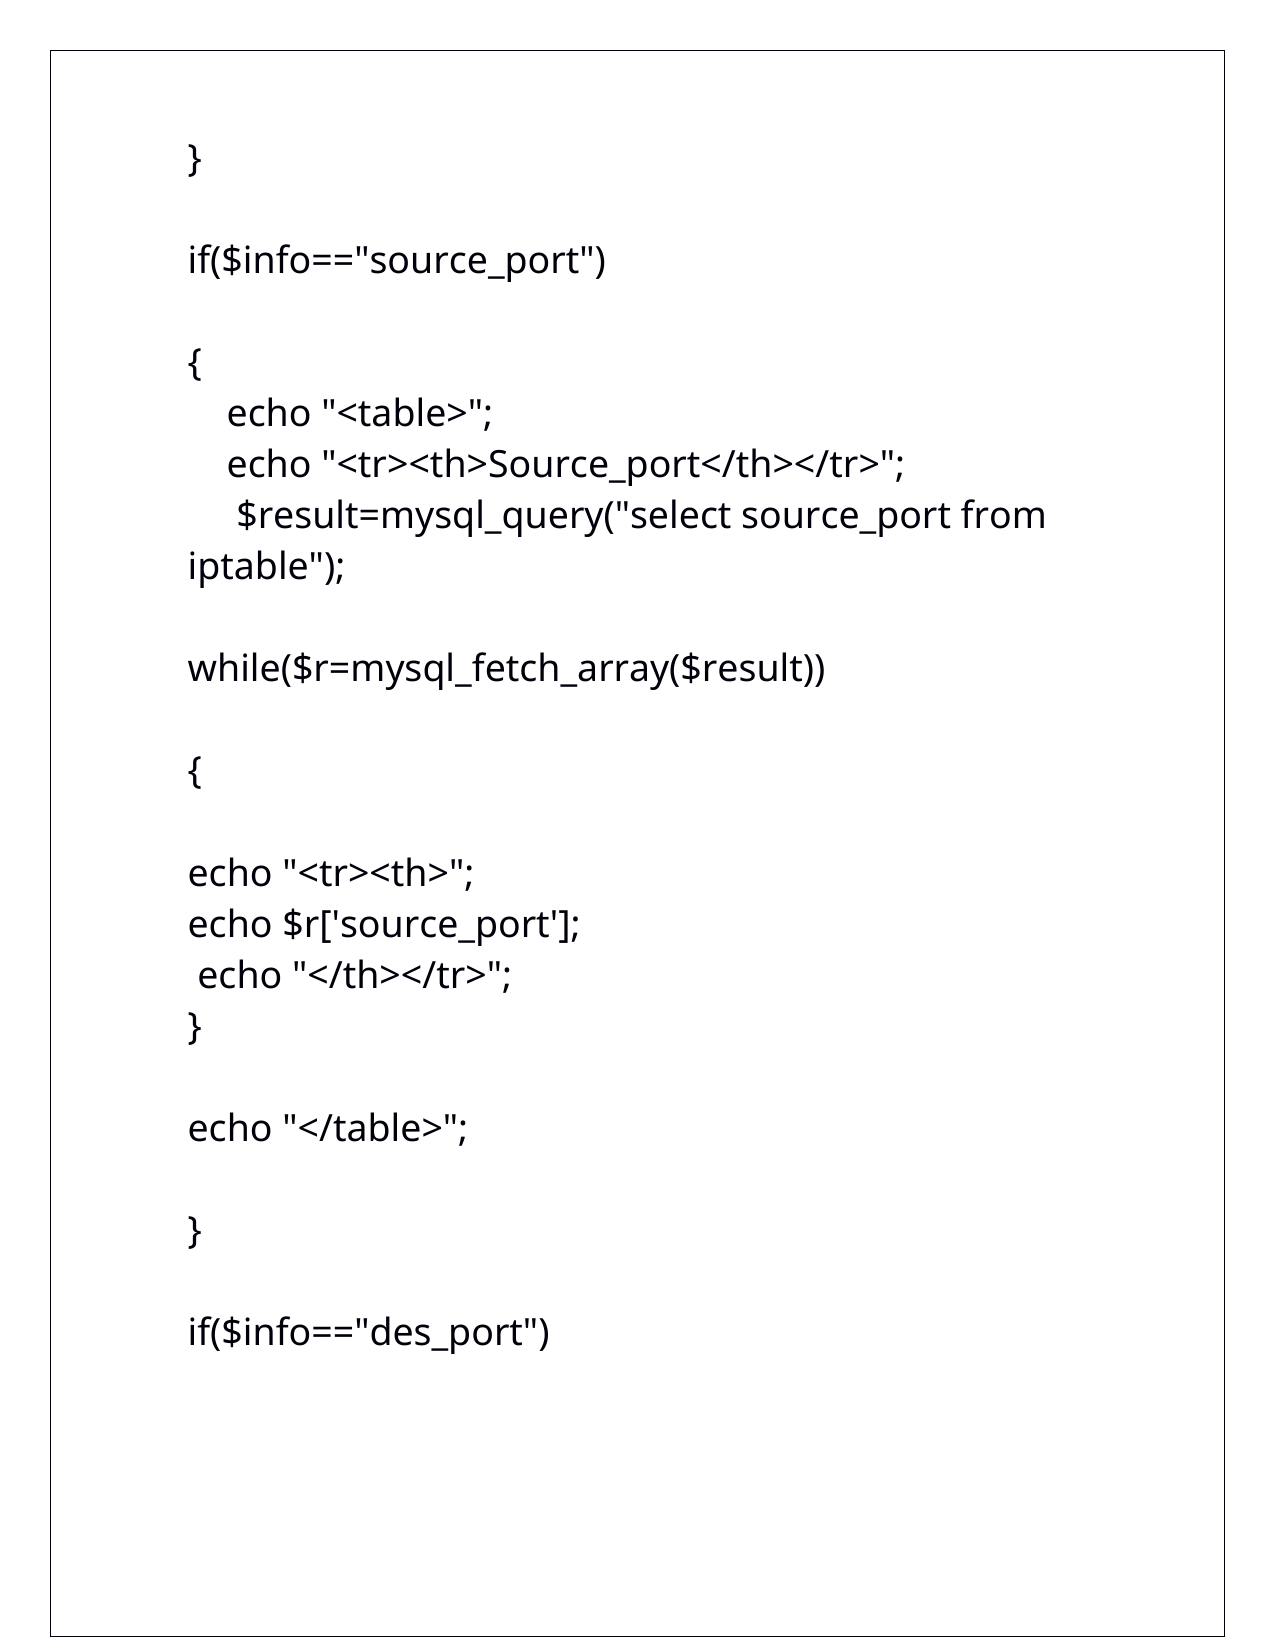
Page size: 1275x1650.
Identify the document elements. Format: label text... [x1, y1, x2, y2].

text } [187, 999, 1087, 1050]
text } [187, 131, 1087, 182]
text echo $r['source_port']; [187, 897, 1087, 948]
text echo "<tr><th>"; [187, 846, 1087, 897]
text echo "<table>"; [187, 386, 1087, 437]
text if($info=="source_port") [187, 233, 1087, 284]
text { [187, 744, 1087, 795]
text echo "<tr><th>Source_port</th></tr>"; [187, 437, 1087, 488]
text { [187, 335, 1087, 386]
text } [187, 1203, 1087, 1254]
text while($r=mysql_fetch_array($result)) [187, 642, 1087, 693]
text echo "</table>"; [187, 1101, 1087, 1152]
text $result=mysql_query("select source_port from iptable"); [187, 488, 1087, 591]
text if($info=="des_port") [187, 1305, 1087, 1356]
text echo "</th></tr>"; [187, 948, 1087, 999]
